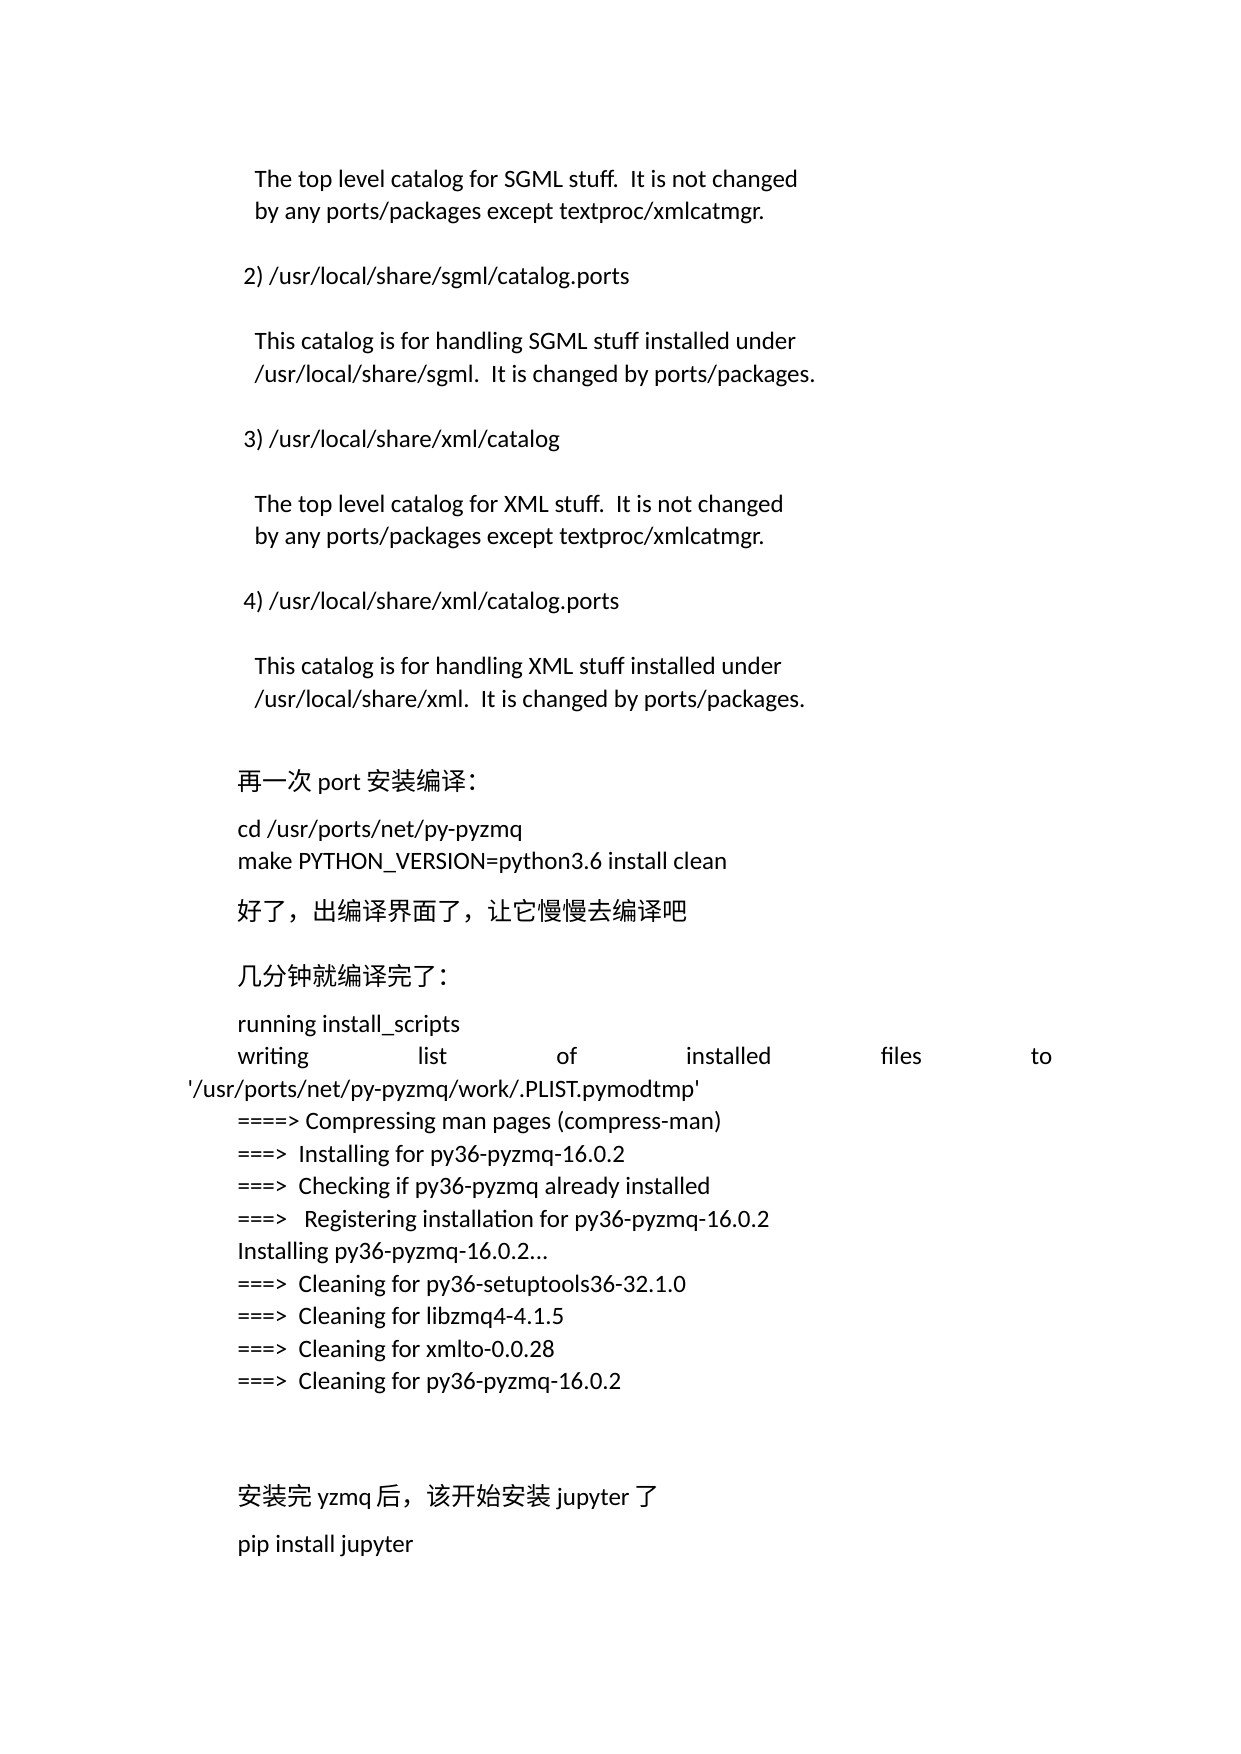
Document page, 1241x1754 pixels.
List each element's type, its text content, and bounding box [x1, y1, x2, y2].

text cd /usr/ports/net/py-pyzmq [187, 812, 1053, 844]
text This catalog is for handling SGML stuff installed under [187, 324, 1053, 357]
text ===> Cleaning for libzmq4-4.1.5 [187, 1299, 1053, 1332]
text 3) /usr/local/share/xml/catalog [187, 422, 1053, 454]
text 几分钟就编译完了： [187, 942, 1053, 1007]
text make PYTHON_VERSION=python3.6 install clean [187, 844, 1053, 877]
text running install_scripts [187, 1007, 1053, 1039]
text ===> Checking if py36-pyzmq already installed [187, 1169, 1053, 1202]
text ===> Installing for py36-pyzmq-16.0.2 [187, 1137, 1053, 1169]
text ====> Compressing man pages (compress-man) [187, 1104, 1053, 1137]
text ===> Cleaning for xmlto-0.0.28 [187, 1332, 1053, 1364]
text writing list of installed files to '/usr/ports/net/py-pyzmq/work/.PLIST.pymodtmp' [187, 1039, 1053, 1104]
text This catalog is for handling XML stuff installed under [187, 649, 1053, 682]
text The top level catalog for SGML stuff. It is not changed [187, 162, 1053, 194]
text Installing py36-pyzmq-16.0.2... [187, 1234, 1053, 1267]
text ===> Cleaning for py36-pyzmq-16.0.2 [187, 1364, 1053, 1397]
text The top level catalog for XML stuff. It is not changed [187, 487, 1053, 519]
text 再一次port安装编译： [187, 747, 1053, 812]
text 好了，出编译界面了，让它慢慢去编译吧 [187, 877, 1053, 942]
text 4) /usr/local/share/xml/catalog.ports [187, 584, 1053, 617]
text ===> Registering installation for py36-pyzmq-16.0.2 [187, 1202, 1053, 1234]
text by any ports/packages except textproc/xmlcatmgr. [187, 194, 1053, 227]
text 安装完yzmq后，该开始安装jupyter了 [187, 1462, 1053, 1527]
text /usr/local/share/xml. It is changed by ports/packages. [187, 682, 1053, 714]
text 2) /usr/local/share/sgml/catalog.ports [187, 259, 1053, 292]
text pip install jupyter [187, 1527, 1053, 1559]
text /usr/local/share/sgml. It is changed by ports/packages. [187, 357, 1053, 389]
text ===> Cleaning for py36-setuptools36-32.1.0 [187, 1267, 1053, 1299]
text by any ports/packages except textproc/xmlcatmgr. [187, 519, 1053, 552]
